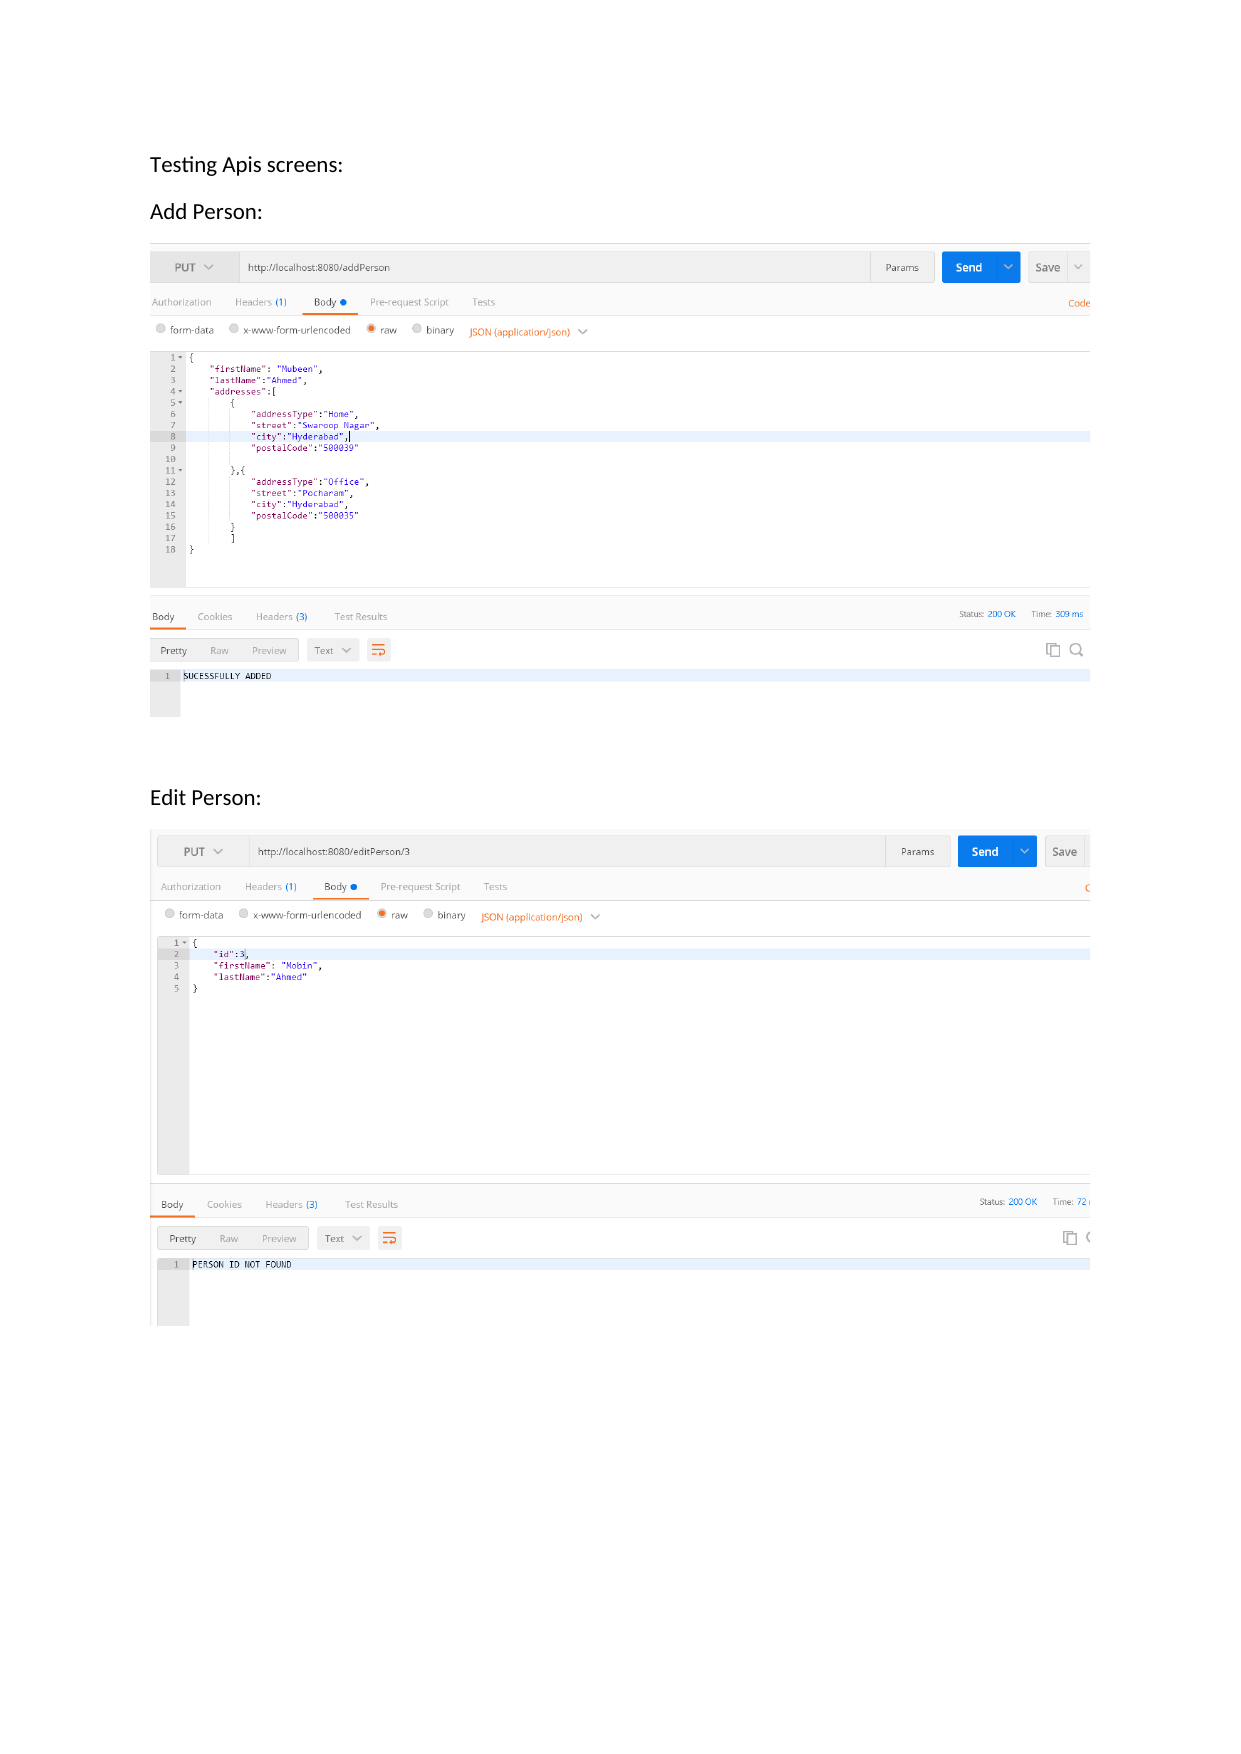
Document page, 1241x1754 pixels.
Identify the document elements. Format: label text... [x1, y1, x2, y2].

picture [150, 243, 1091, 717]
text Testing Apis screens: [150, 150, 1090, 178]
text Edit Person: [150, 783, 1090, 811]
text Add Person: [150, 197, 1090, 225]
picture [150, 829, 1091, 1326]
